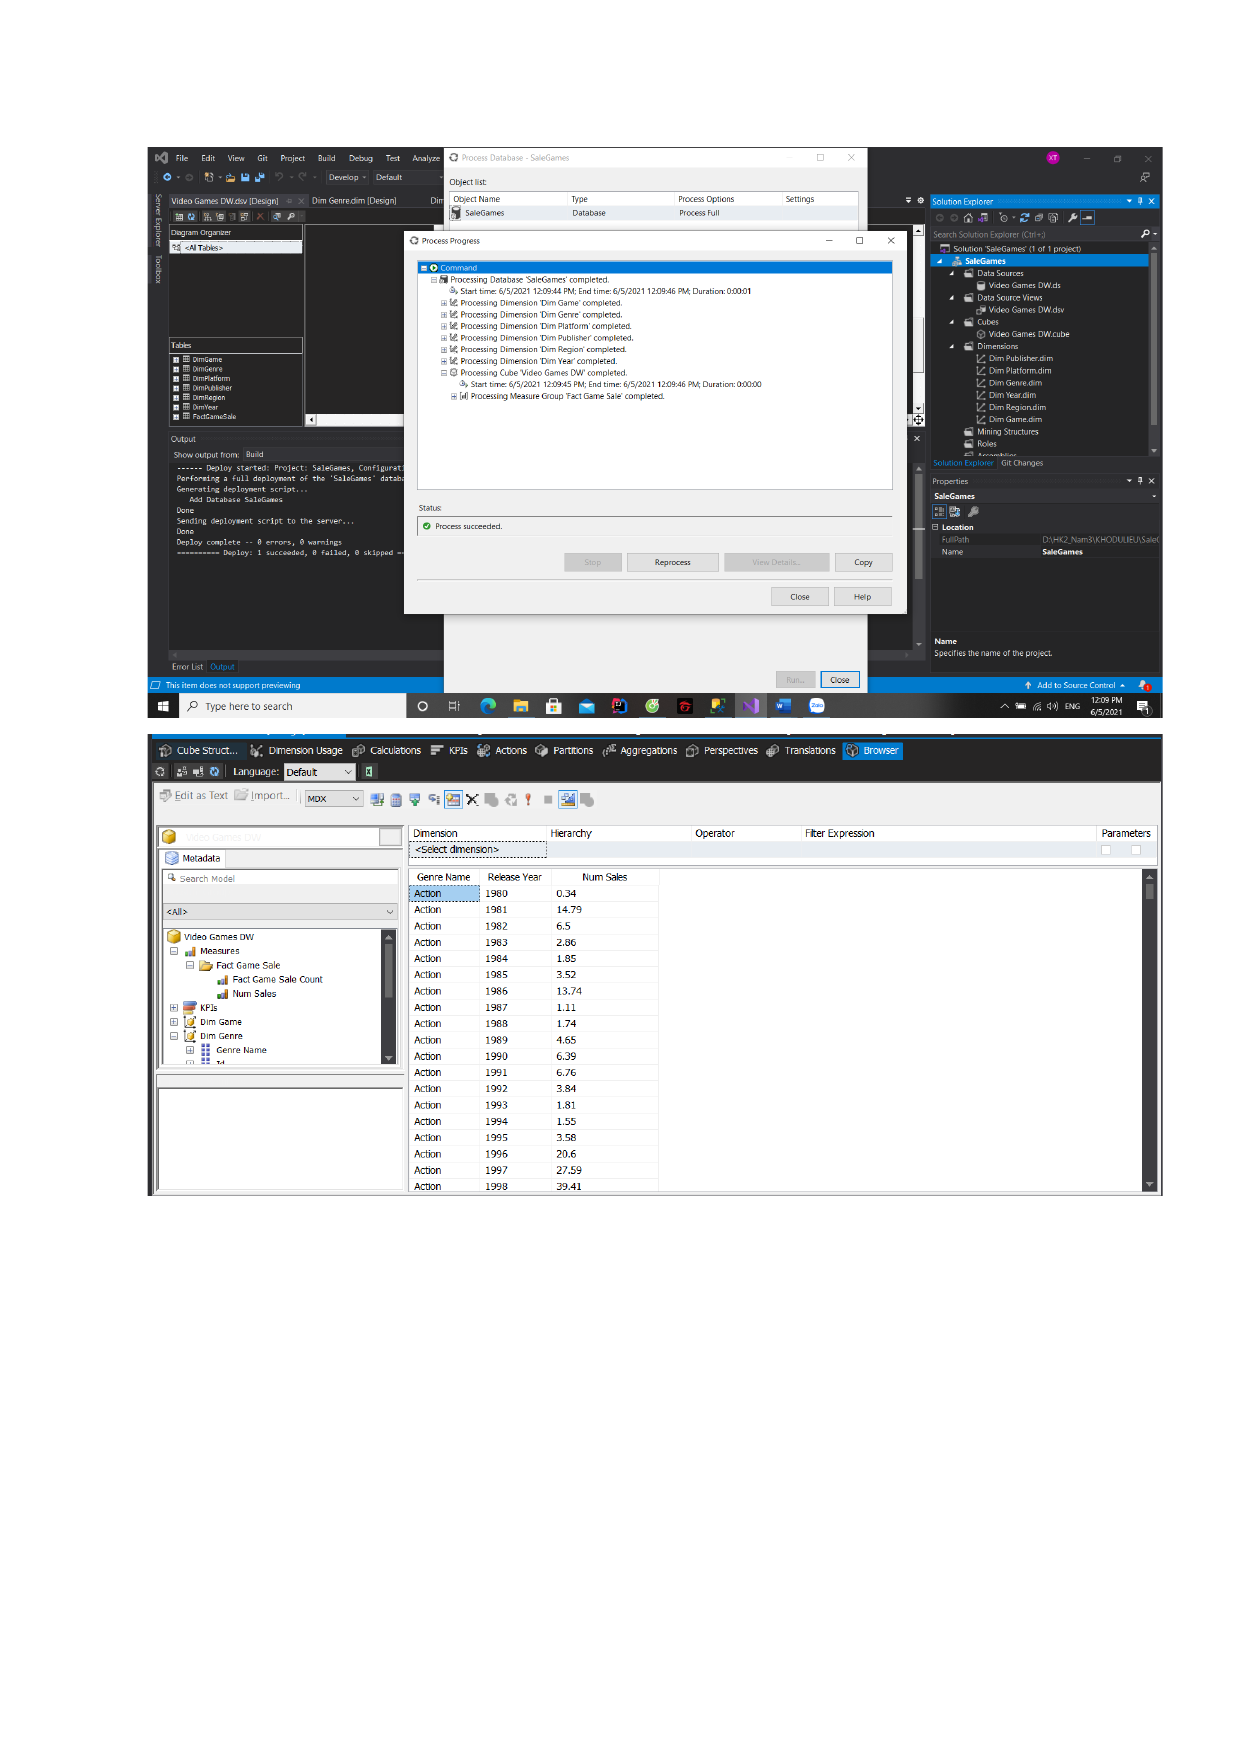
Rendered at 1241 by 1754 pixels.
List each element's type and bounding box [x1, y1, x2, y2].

picture [147, 734, 1163, 1196]
picture [147, 147, 1163, 718]
